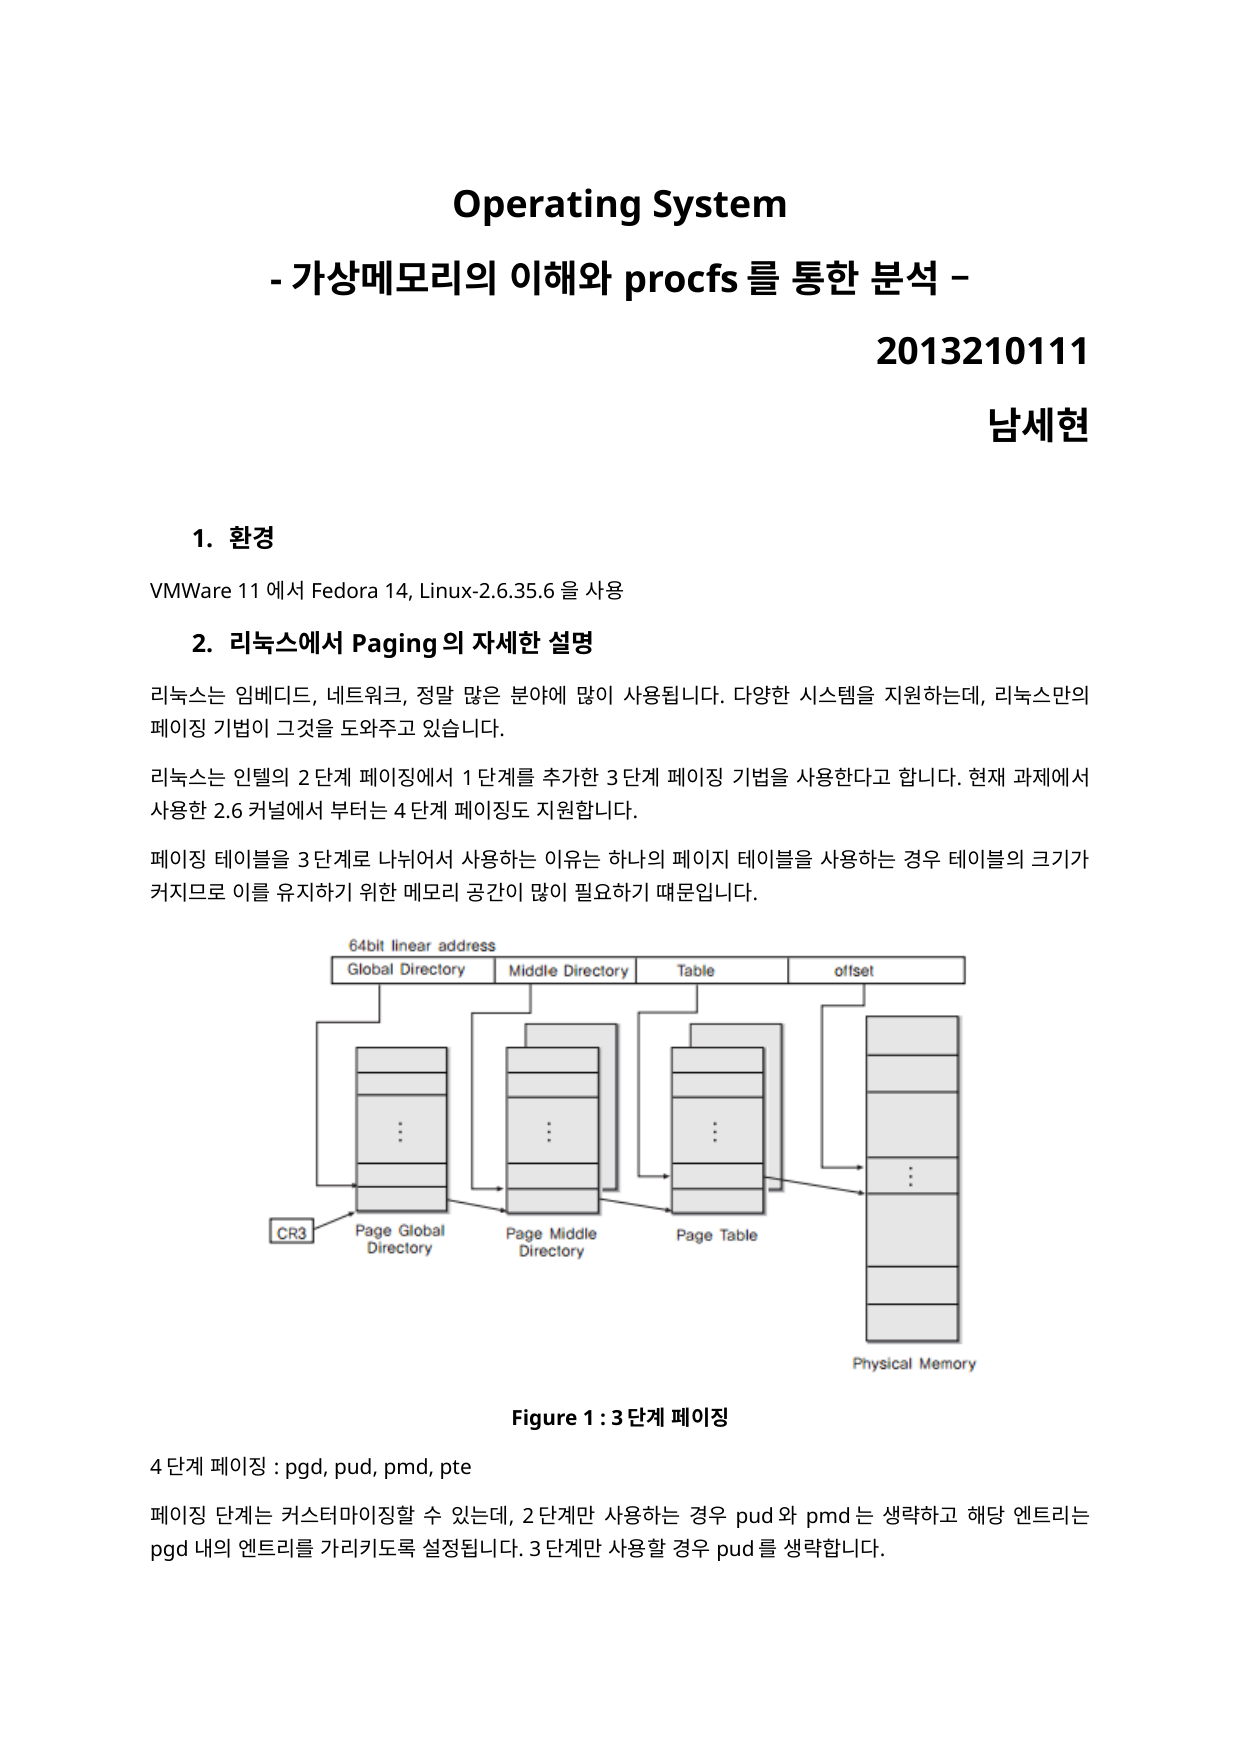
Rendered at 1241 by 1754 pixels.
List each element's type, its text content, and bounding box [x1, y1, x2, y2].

text Operating System [150, 177, 1090, 228]
text 리눅스는 임베디드, 네트워크, 정말 많은 분야에 많이 사용됩니다. 다양한 시스템을 지원하는데, 리눅스만의 페이징 기법이 그것을 도와주고 있습니다. [150, 679, 1090, 742]
text VMWare 11 에서 Fedora 14, Linux-2.6.35.6 을 사용 [150, 574, 1090, 605]
text 2013210111 [150, 324, 1090, 375]
text 리눅스는 인텔의 2단계 페이징에서 1단계를 추가한 3단계 페이징 기법을 사용한다고 합니다. 현재 과제에서 사용한 2.6 커널에서 부터는 4단계 페이징도 지원합니다. [150, 762, 1090, 824]
list 환경 [192, 519, 1090, 555]
picture [242, 925, 999, 1382]
list 리눅스에서 Paging의 자세한 설명 [192, 624, 1090, 660]
text 남세현 [150, 396, 1090, 450]
text 4단계 페이징 : pgd, pud, pmd, pte [150, 1450, 1090, 1481]
text 페이징 테이블을 3단계로 나뉘어서 사용하는 이유는 하나의 페이지 테이블을 사용하는 경우 테이블의 크기가 커지므로 이를 유지하기 위한 메모리 공간이 많이 필요하기 떄문입니다. [150, 844, 1090, 907]
text Figure 1 : 3단계 페이징 [150, 1401, 1090, 1431]
text 페이징 단계는 커스터마이징할 수 있는데, 2단계만 사용하는 경우 pud와 pmd는 생략하고 해당 엔트리는 pgd 내의 엔트리를 가리키도록 설정됩니다. 3단계만 사용할 경우 pud를 생략합니다. [150, 1499, 1090, 1563]
text - 가상메모리의 이해와 procfs를 통한 분석 – [150, 249, 1090, 303]
